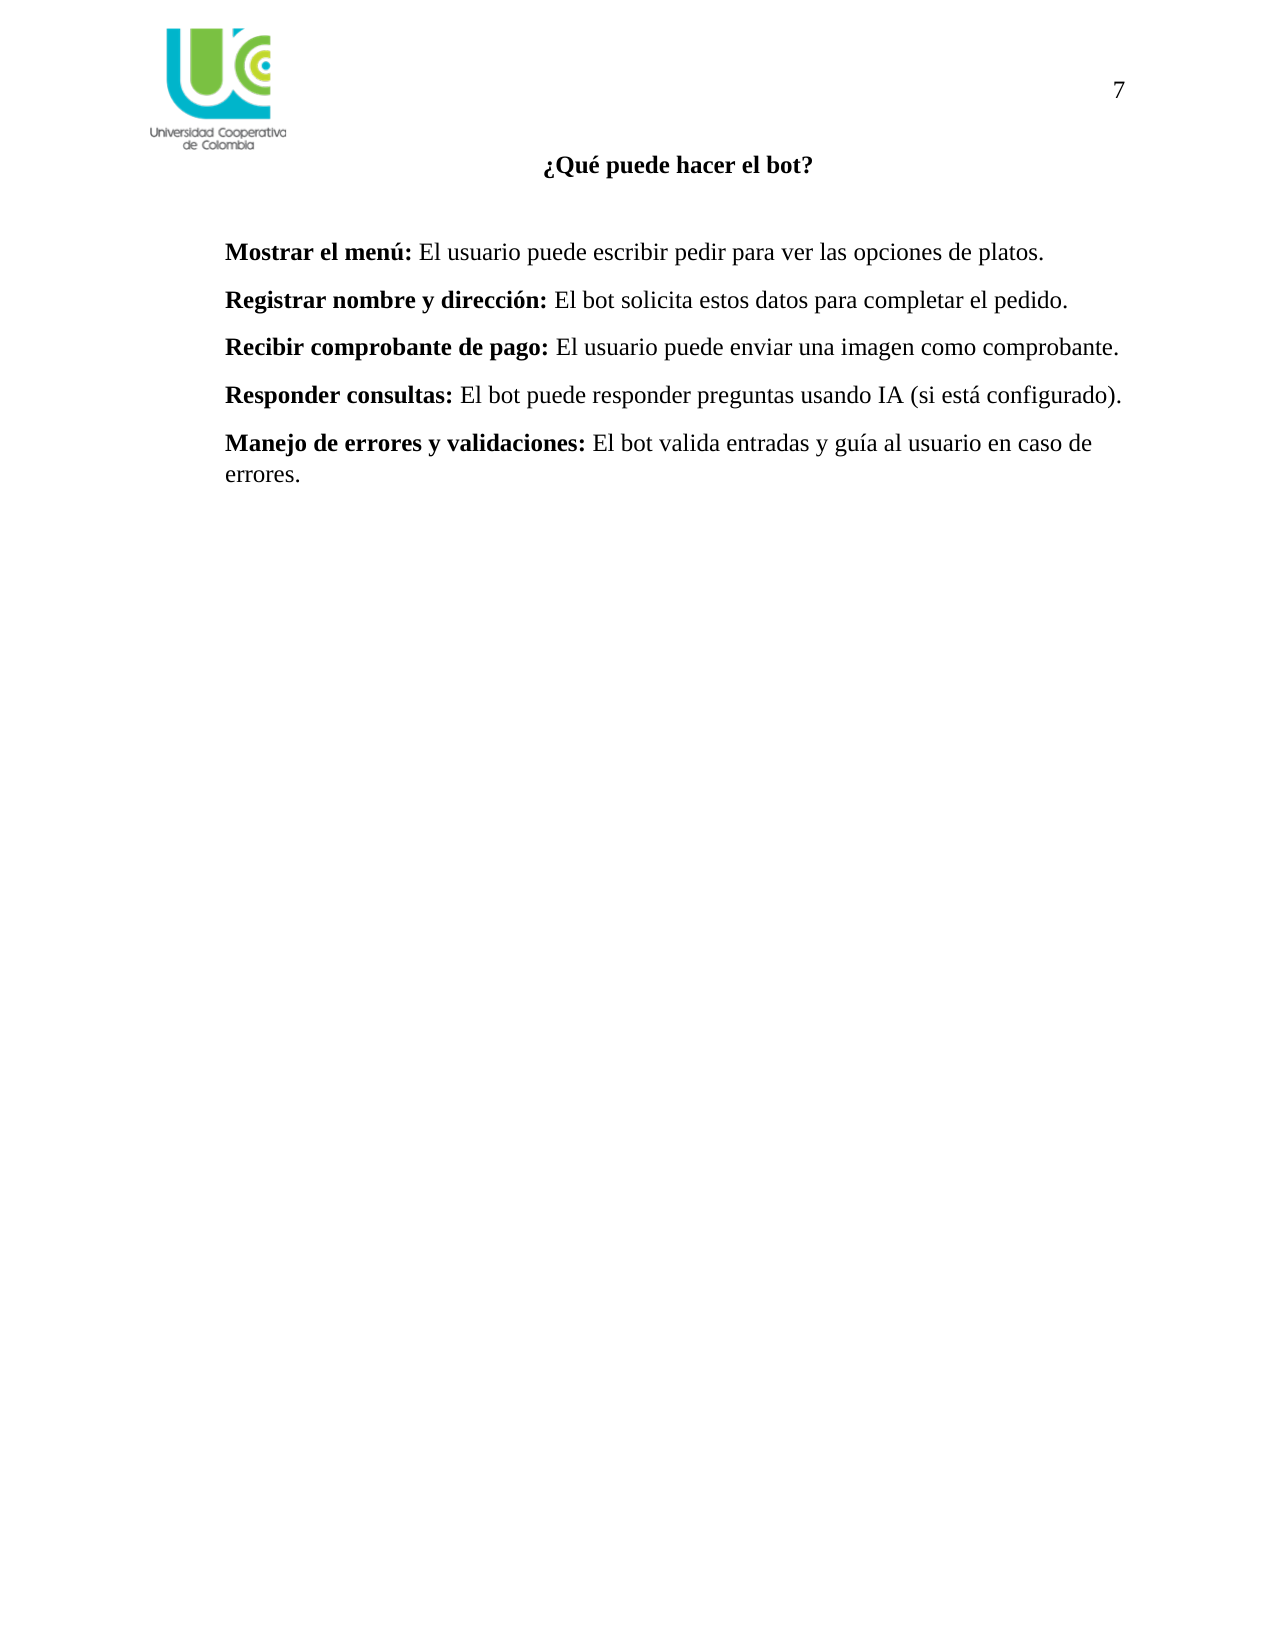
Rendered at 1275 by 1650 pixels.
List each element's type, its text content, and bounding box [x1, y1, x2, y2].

text Manejo de errores y validaciones: El bot valida entradas y guía al usuario en caso de errores. [225, 428, 1125, 488]
subtitle ¿Qué puede hacer el bot? [150, 150, 1125, 179]
text Recibir comprobante de pago: El usuario puede enviar una imagen como comprobante. [225, 332, 1125, 361]
text Registrar nombre y dirección: El bot solicita estos datos para completar el pedido. [225, 285, 1125, 313]
text Responder consultas: El bot puede responder preguntas usando IA (si está configurado). [225, 380, 1125, 409]
text Mostrar el menú: El usuario puede escribir pedir para ver las opciones de platos. [225, 237, 1125, 266]
picture [150, 28, 287, 150]
